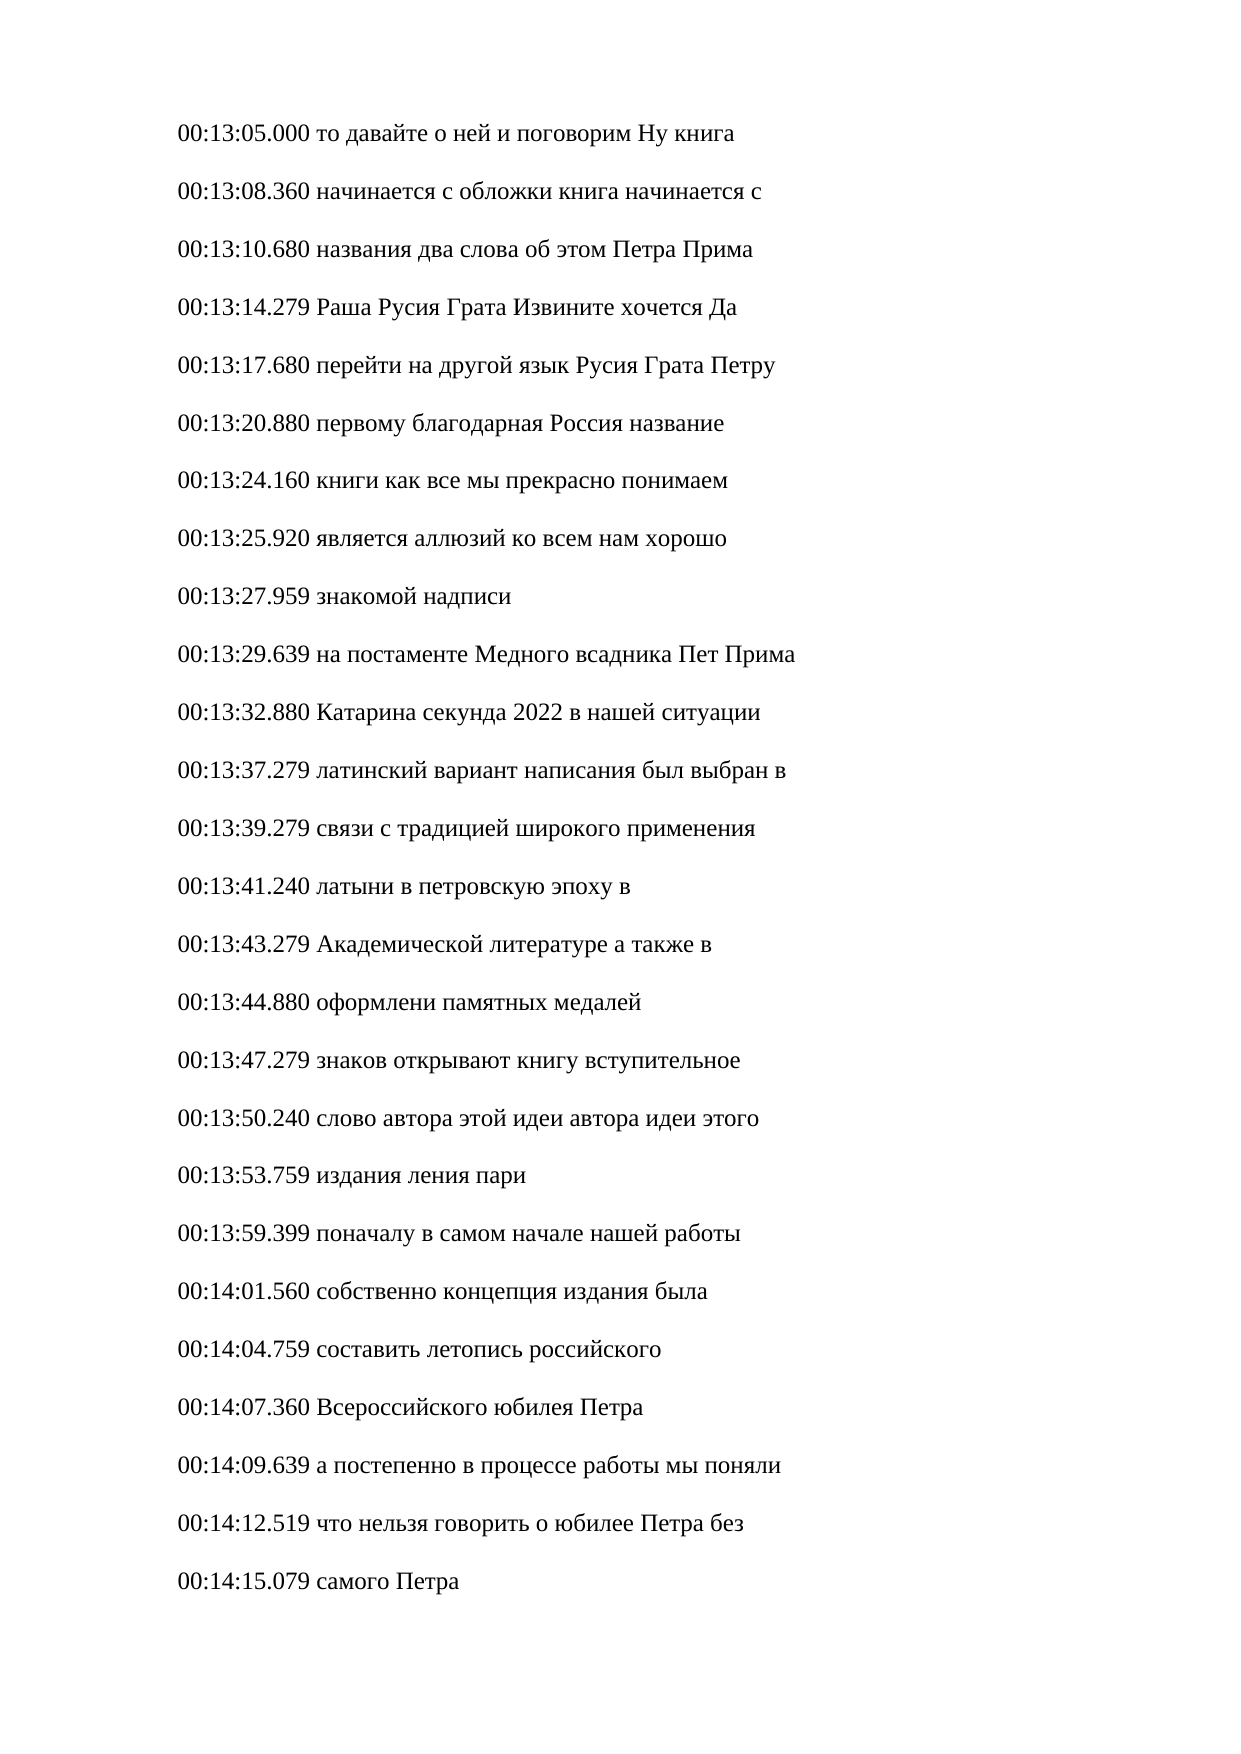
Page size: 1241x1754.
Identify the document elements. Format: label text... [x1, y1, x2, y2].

text 00:13:14.279 Раша Русия Грата Извините хочется Да [177, 292, 1152, 321]
text 00:13:59.399 поначалу в самом начале нашей работы [177, 1218, 1152, 1247]
text 00:14:15.079 самого Петра [177, 1566, 1152, 1595]
text 00:13:37.279 латинский вариант написания был выбран в [177, 755, 1152, 784]
text 00:13:25.920 является аллюзий ко всем нам хорошо [177, 523, 1152, 552]
text 00:13:17.680 перейти на другой язык Русия Грата Петру [177, 350, 1152, 378]
text 00:13:39.279 связи с традицией широкого применения [177, 813, 1152, 842]
text 00:14:09.639 а постепенно в процессе работы мы поняли [177, 1450, 1152, 1479]
text 00:13:47.279 знаков открывают книгу вступительное [177, 1045, 1152, 1073]
text 00:14:07.360 Всероссийского юбилея Петра [177, 1392, 1152, 1421]
text 00:13:29.639 на постаменте Медного всадника Пет Прима [177, 639, 1152, 668]
text 00:13:05.000 то давайте о ней и поговорим Ну книга [177, 118, 1152, 147]
text 00:13:10.680 названия два слова об этом Петра Прима [177, 234, 1152, 263]
text 00:13:50.240 слово автора этой идеи автора идеи этого [177, 1103, 1152, 1131]
text 00:13:20.880 первому благодарная Россия название [177, 408, 1152, 436]
text 00:13:53.759 издания ления пари [177, 1161, 1152, 1189]
text 00:13:27.959 знакомой надписи [177, 581, 1152, 610]
text 00:13:44.880 оформлени памятных медалей [177, 987, 1152, 1016]
text 00:14:12.519 что нельзя говорить о юбилее Петра без [177, 1508, 1152, 1537]
text 00:13:41.240 латыни в петровскую эпоху в [177, 871, 1152, 900]
text 00:13:32.880 Катарина секунда 2022 в нашей ситуации [177, 697, 1152, 726]
text 00:13:24.160 книги как все мы прекрасно понимаем [177, 466, 1152, 494]
text 00:14:04.759 составить летопись российского [177, 1334, 1152, 1363]
text 00:13:08.360 начинается с обложки книга начинается с [177, 176, 1152, 205]
text 00:13:43.279 Академической литературе а также в [177, 929, 1152, 958]
text 00:14:01.560 собственно концепция издания была [177, 1276, 1152, 1305]
